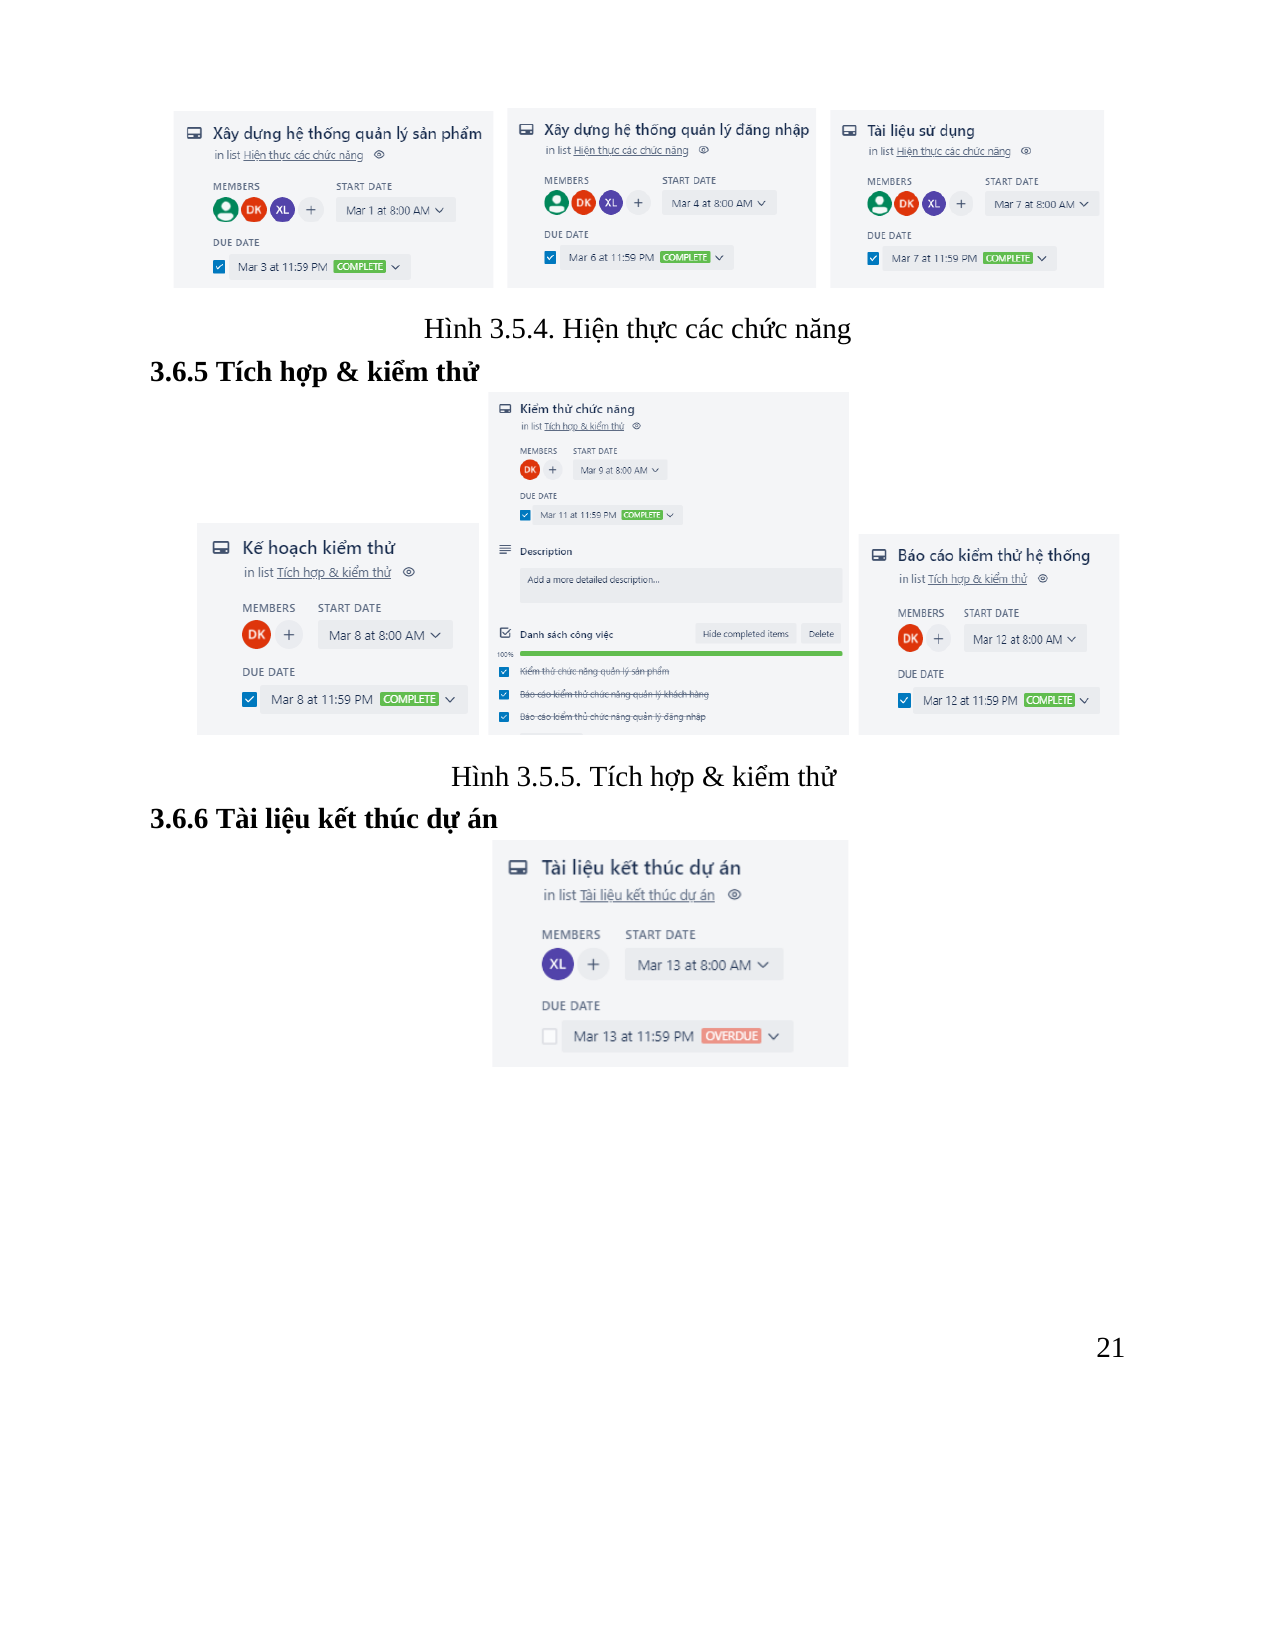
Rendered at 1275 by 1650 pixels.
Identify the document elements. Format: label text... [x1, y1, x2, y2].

subtitle Hình 3.5.4. Hiện thực các chức năng [150, 311, 1125, 345]
picture [830, 110, 1105, 288]
picture [507, 108, 817, 288]
subtitle Hình 3.5.5. Tích hợp & kiểm thử [150, 759, 1125, 792]
picture [492, 840, 849, 1067]
picture [858, 534, 1120, 735]
picture [197, 523, 479, 735]
picture [173, 111, 494, 288]
subtitle 3.6.5 Tích hợp & kiểm thử [150, 354, 1125, 388]
picture [488, 392, 849, 735]
subtitle 3.6.6 Tài liệu kết thúc dự án [150, 801, 1125, 835]
